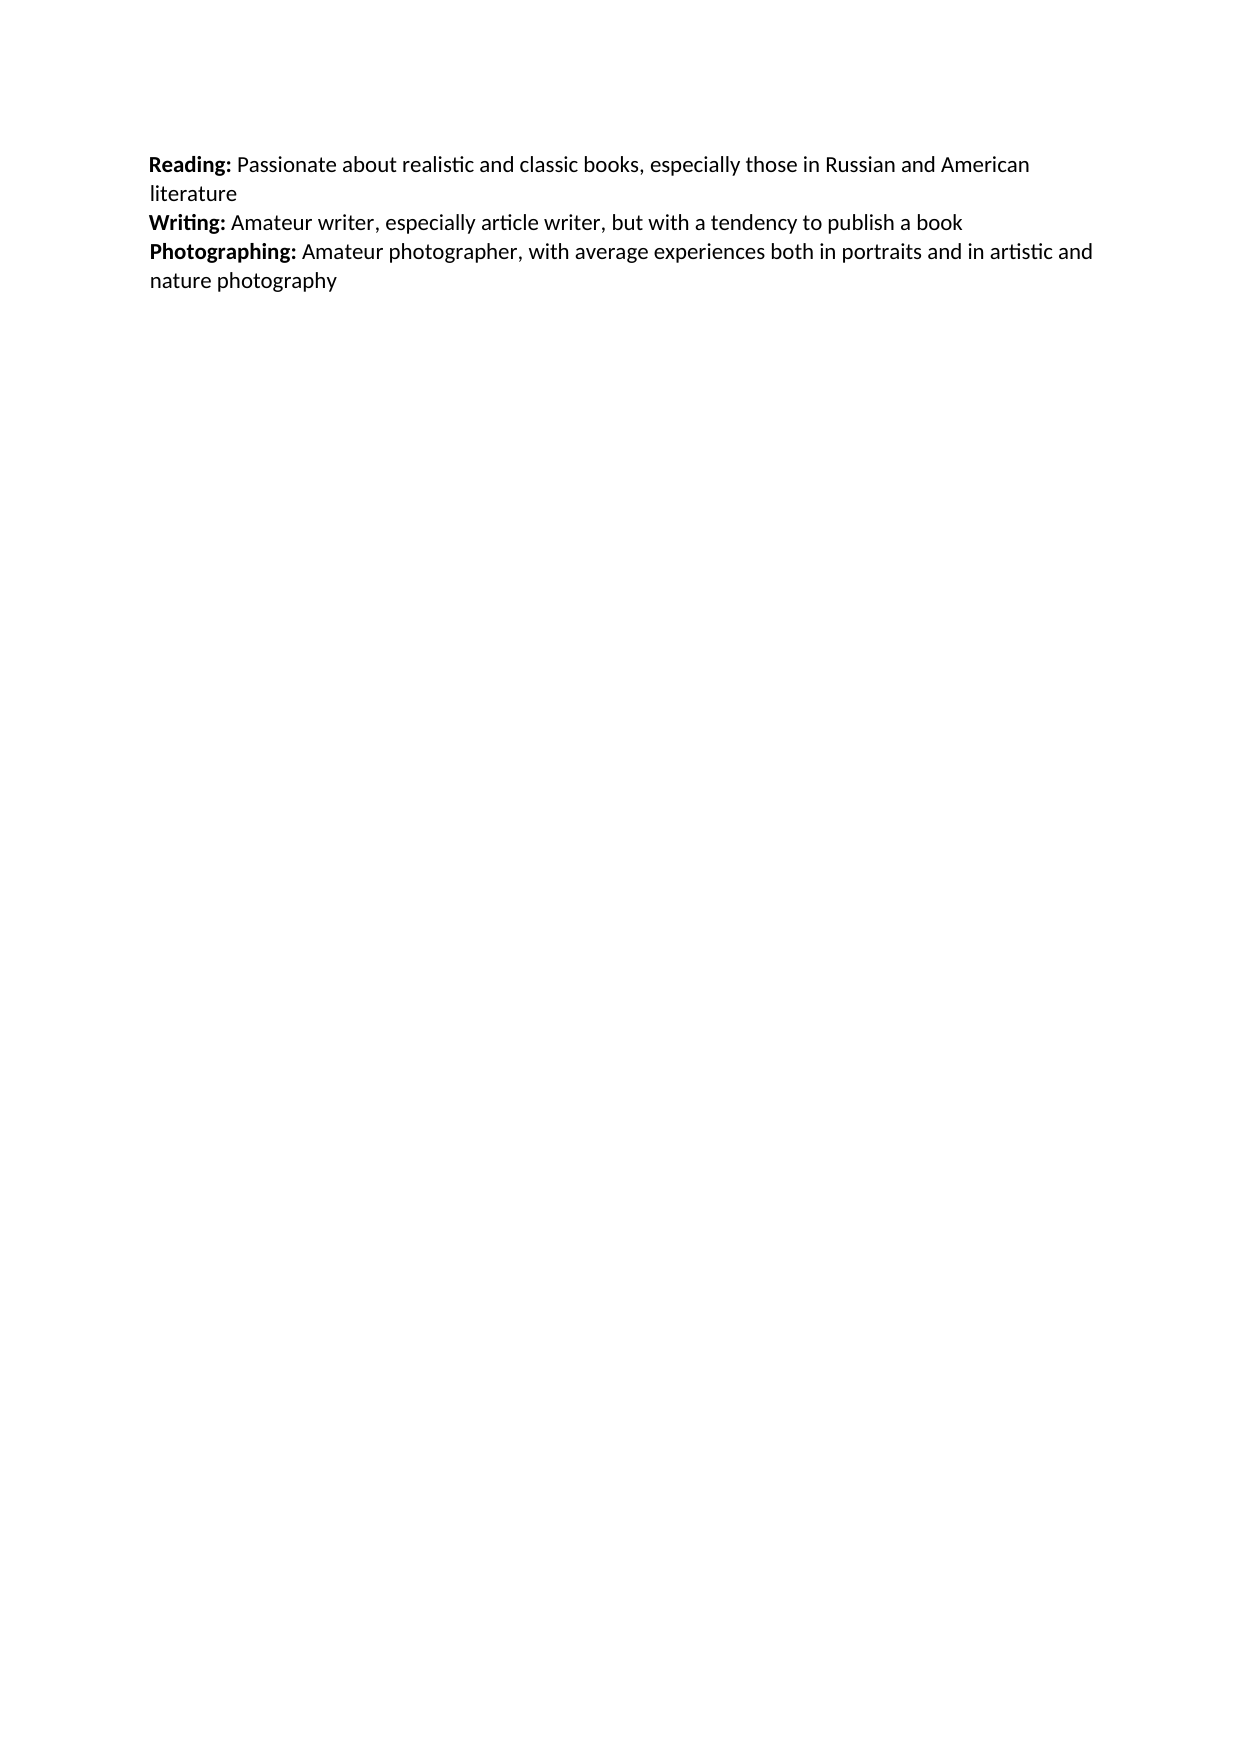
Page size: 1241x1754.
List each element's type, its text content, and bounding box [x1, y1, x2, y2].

text Reading: Passionate about realistic and classic books, especially those in Russian and American literature [148, 150, 1095, 207]
text Writing: Amateur writer, especially article writer, but with a tendency to publish a book Photographing: Amateur photographer, with average experiences both in portraits and in artistic and nature photography [148, 208, 1095, 294]
